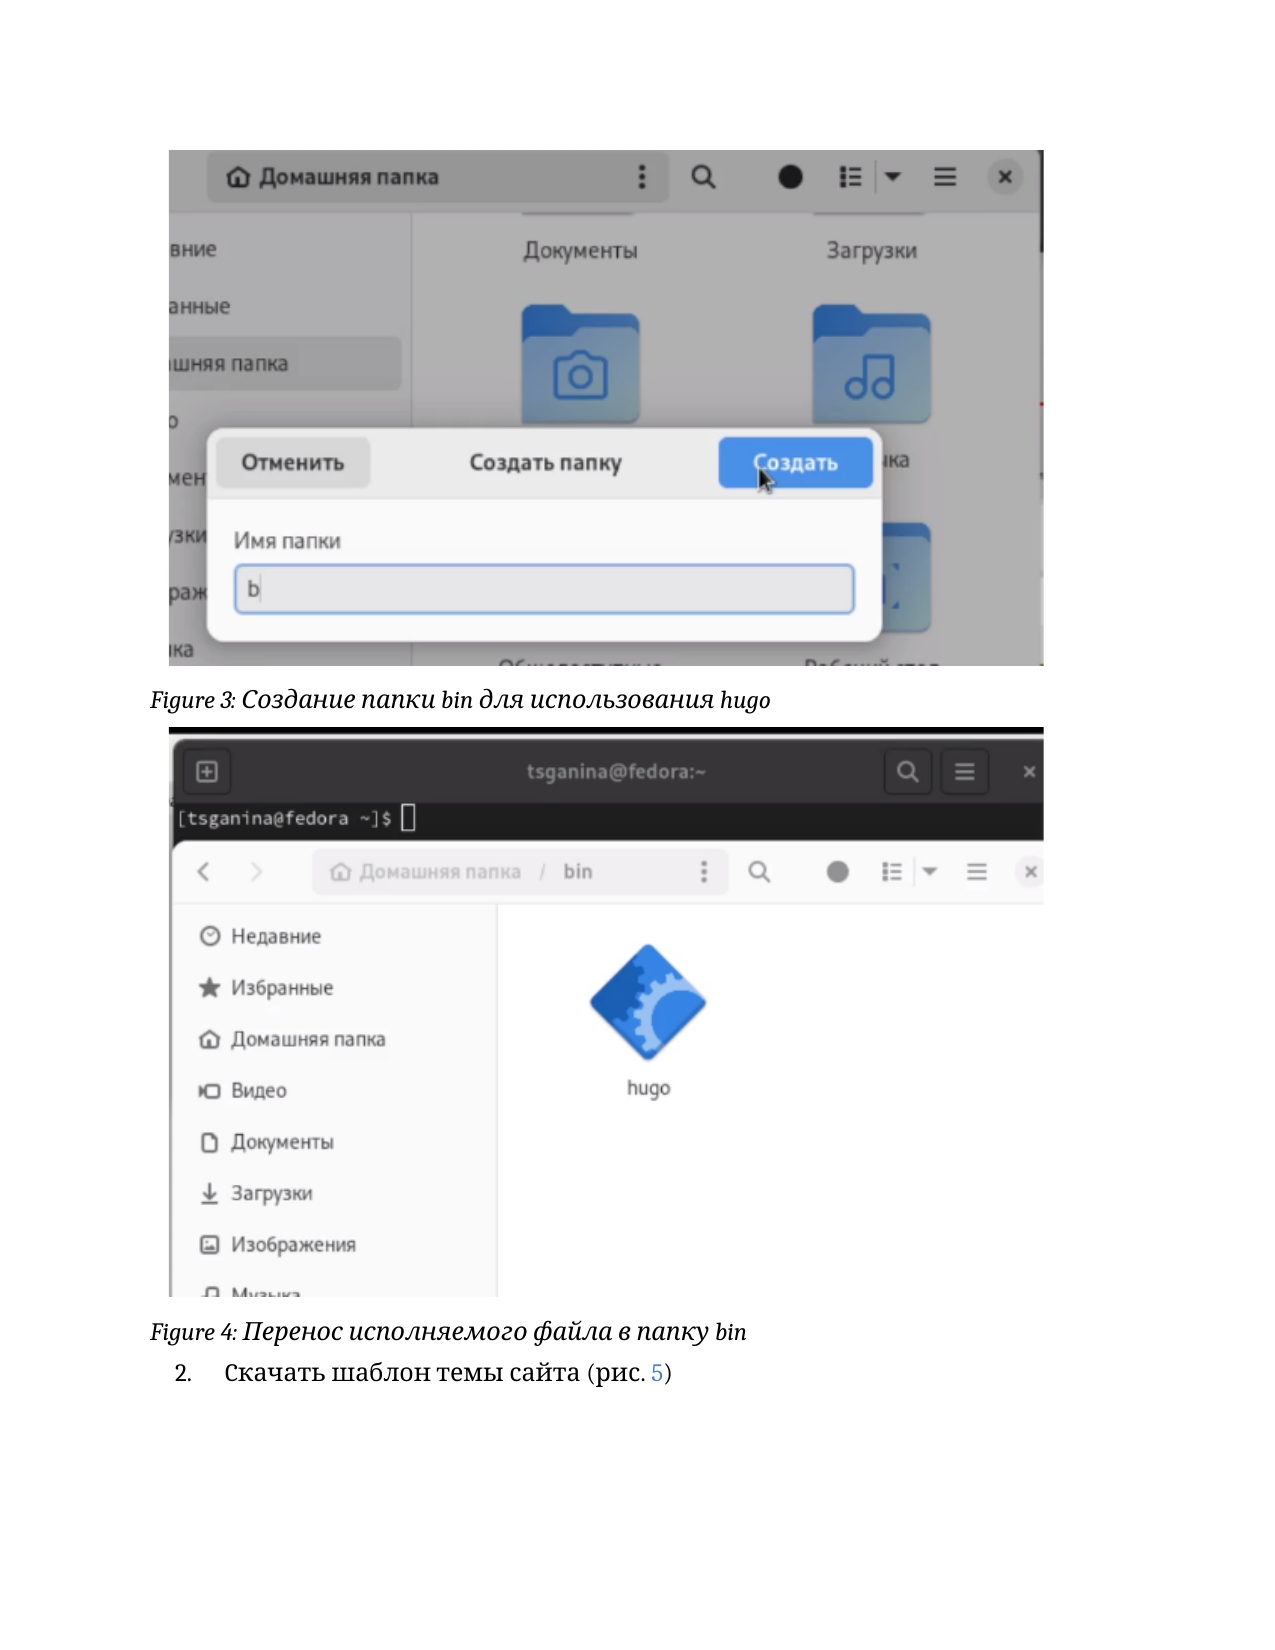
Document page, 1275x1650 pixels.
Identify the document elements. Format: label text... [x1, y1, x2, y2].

list Cкачать шаблон темы сайта (рис. 5) [175, 1359, 1125, 1387]
text Figure 4: Перенос исполняемого файла в папку bin [150, 1317, 1125, 1346]
picture [168, 727, 1044, 1297]
picture [168, 150, 1044, 666]
text Figure 3: Создание папки bin для использования hugo [150, 686, 1125, 715]
